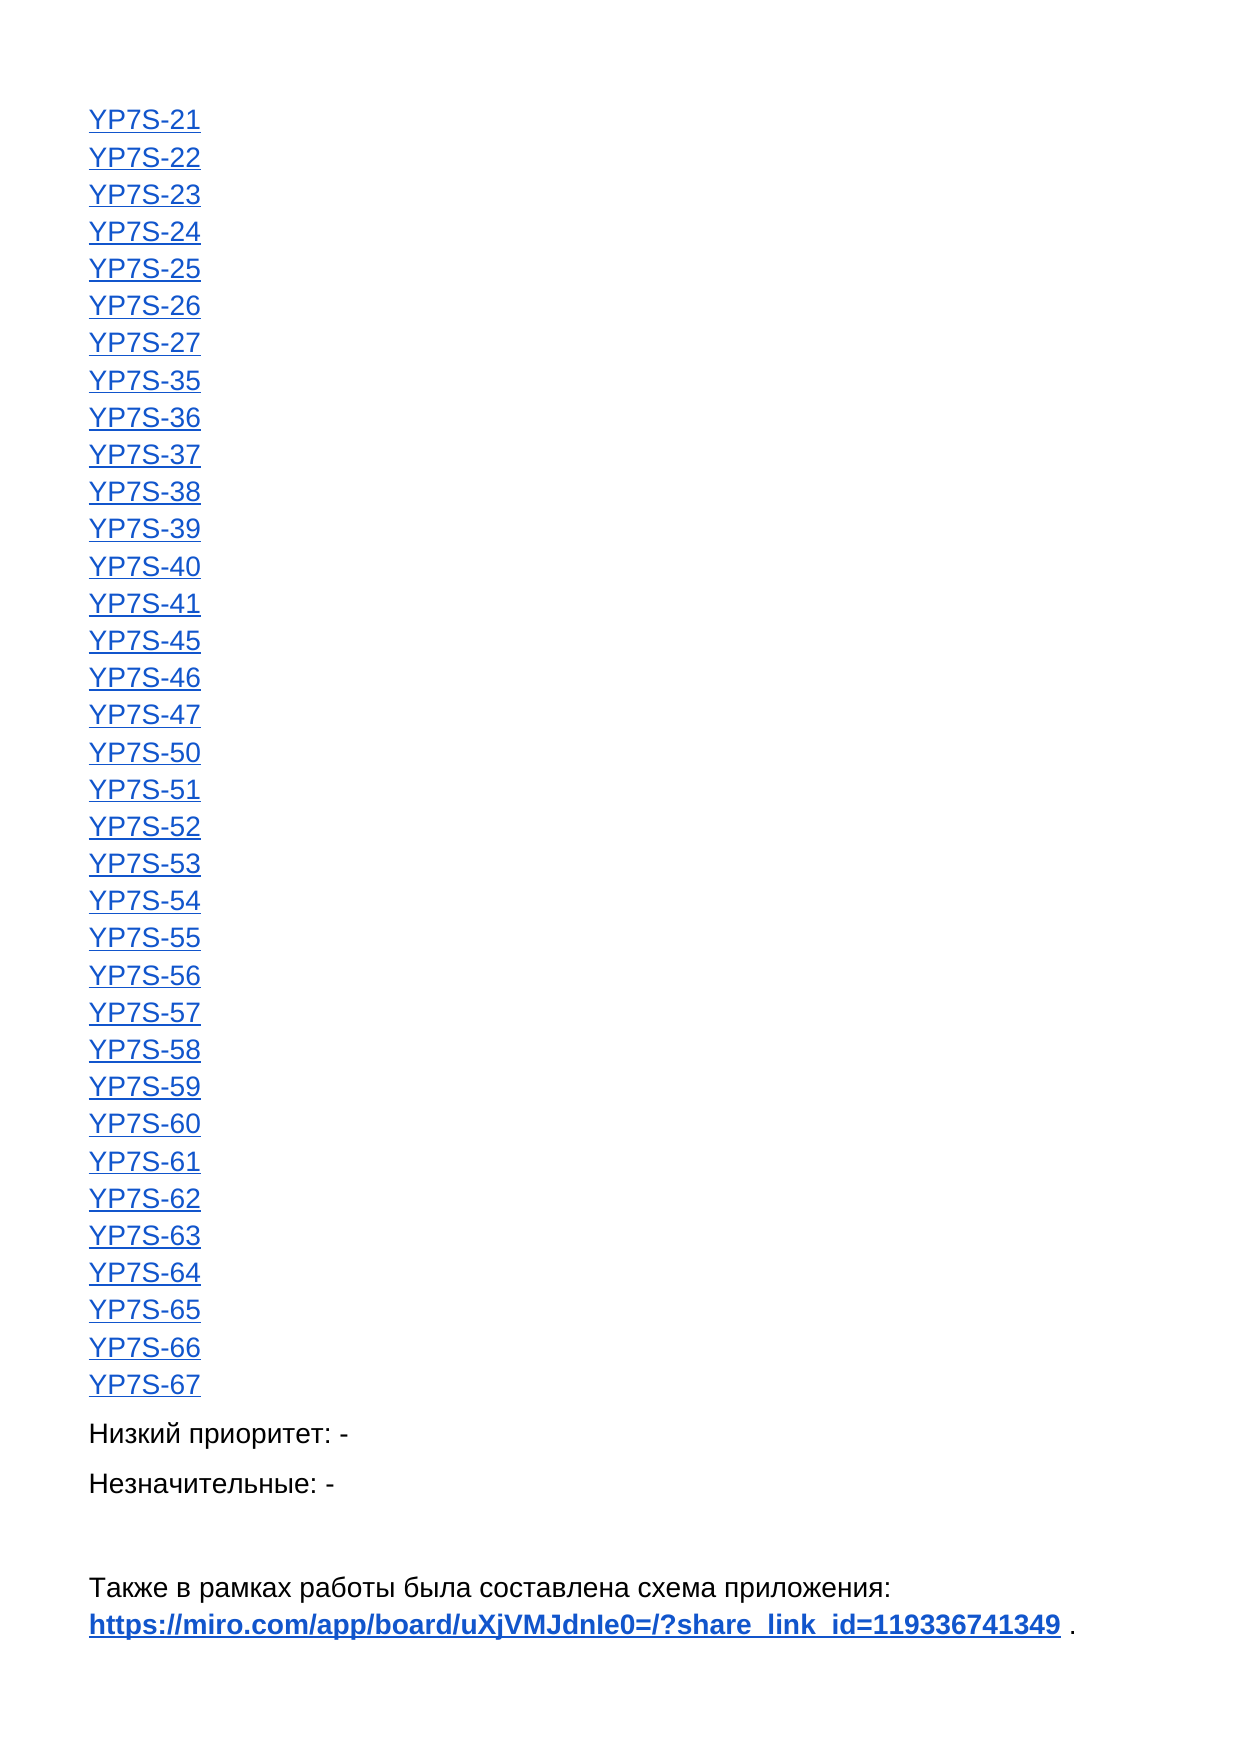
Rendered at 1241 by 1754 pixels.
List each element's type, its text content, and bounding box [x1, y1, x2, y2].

list YP7S-24 [88, 215, 1165, 247]
list YP7S-21 [88, 103, 1165, 136]
list YP7S-54 [88, 884, 1165, 917]
list YP7S-57 [88, 996, 1165, 1028]
list YP7S-56 [88, 959, 1165, 991]
list YP7S-61 [88, 1144, 1165, 1177]
list YP7S-45 [88, 624, 1165, 656]
list YP7S-65 [88, 1293, 1165, 1326]
list YP7S-23 [88, 178, 1165, 210]
list Низкий приоритет: - [88, 1417, 1165, 1450]
list YP7S-63 [88, 1219, 1165, 1251]
list YP7S-59 [88, 1070, 1165, 1103]
list YP7S-60 [88, 1107, 1165, 1140]
list YP7S-38 [88, 475, 1165, 508]
list YP7S-26 [88, 289, 1165, 322]
list YP7S-52 [88, 810, 1165, 842]
list YP7S-22 [88, 141, 1165, 173]
list YP7S-37 [88, 438, 1165, 470]
list YP7S-64 [88, 1256, 1165, 1288]
list YP7S-62 [88, 1182, 1165, 1214]
list YP7S-66 [88, 1331, 1165, 1363]
list YP7S-40 [88, 549, 1165, 582]
list YP7S-55 [88, 921, 1165, 954]
list YP7S-41 [88, 587, 1165, 619]
text Также в рамках работы была составлена схема приложения: https://miro.com/app/board/uXjVMJdnIe0=/?share_link_id=119336741349 . [89, 1571, 1183, 1640]
list YP7S-27 [88, 326, 1165, 359]
list YP7S-67 [88, 1368, 1165, 1400]
list YP7S-53 [88, 847, 1165, 879]
list YP7S-50 [88, 736, 1165, 768]
list Незначительные: - [88, 1467, 1165, 1499]
list YP7S-58 [88, 1033, 1165, 1065]
list YP7S-39 [88, 512, 1165, 545]
list YP7S-46 [88, 661, 1165, 693]
list YP7S-36 [88, 401, 1165, 433]
list YP7S-35 [88, 364, 1165, 396]
list YP7S-51 [88, 773, 1165, 805]
list YP7S-25 [88, 252, 1165, 284]
list YP7S-47 [88, 698, 1165, 731]
